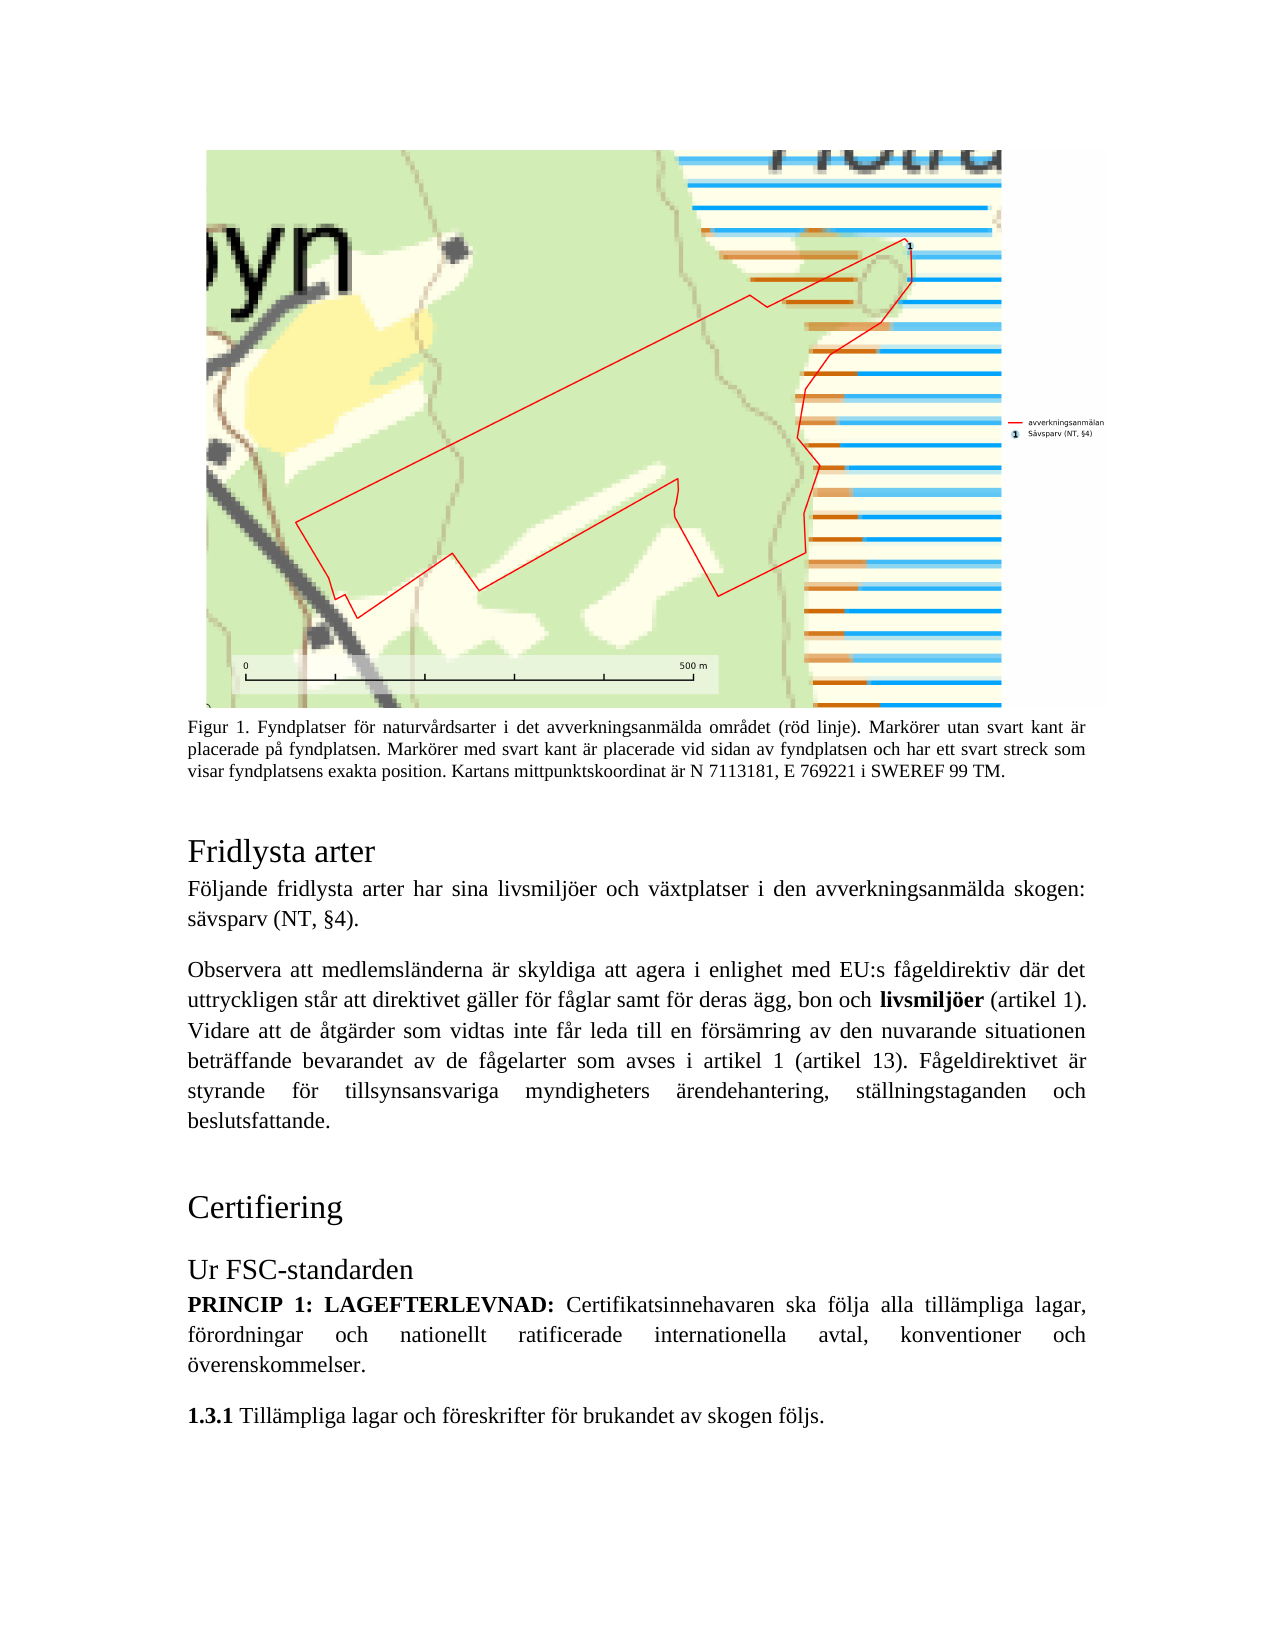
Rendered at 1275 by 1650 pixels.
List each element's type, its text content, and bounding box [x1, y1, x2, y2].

text Figur 1. Fyndplatser för naturvårdsarter i det avverkningsanmälda området (röd linje). Markörer utan svart kant är placerade på fyndplatsen. Markörer med svart kant är placerade vid sidan av fyndplatsen och har ett svart streck som visar fyndplatsens exakta position. Kartans mittpunktskoordinat är N 7113181, E 769221 i SWEREF 99 TM. [187, 716, 1087, 781]
subtitle Ur FSC-standarden [187, 1252, 1087, 1286]
text Observera att medlemsländerna är skyldiga att agera i enlighet med EU:s fågeldirektiv där det uttryckligen står att direktivet gäller för fåglar samt för deras ägg, bon och livsmiljöer (artikel 1). Vidare att de åtgärder som vidtas inte får leda till en försämring av den nuvarande situationen beträffande bevarandet av de fågelarter som avses i artikel 1 (artikel 13). Fågeldirektivet är styrande för tillsynsansvariga myndigheters ärendehantering, ställningstaganden och beslutsfattande. [187, 956, 1087, 1134]
picture [206, 150, 1107, 708]
subtitle Fridlysta arter [187, 831, 1087, 869]
text Följande fridlysta arter har sina livsmiljöer och växtplatser i den avverkningsanmälda skogen: sävsparv (NT, §4). [187, 875, 1087, 932]
subtitle Certifiering [187, 1188, 1087, 1226]
text PRINCIP 1: LAGEFTERLEVNAD: Certifikatsinnehavaren ska följa alla tillämpliga lagar, förordningar och nationellt ratificerade internationella avtal, konventioner och överenskommelser. [187, 1291, 1087, 1378]
text 1.3.1 Tillämpliga lagar och föreskrifter för brukandet av skogen följs. [187, 1402, 1087, 1429]
